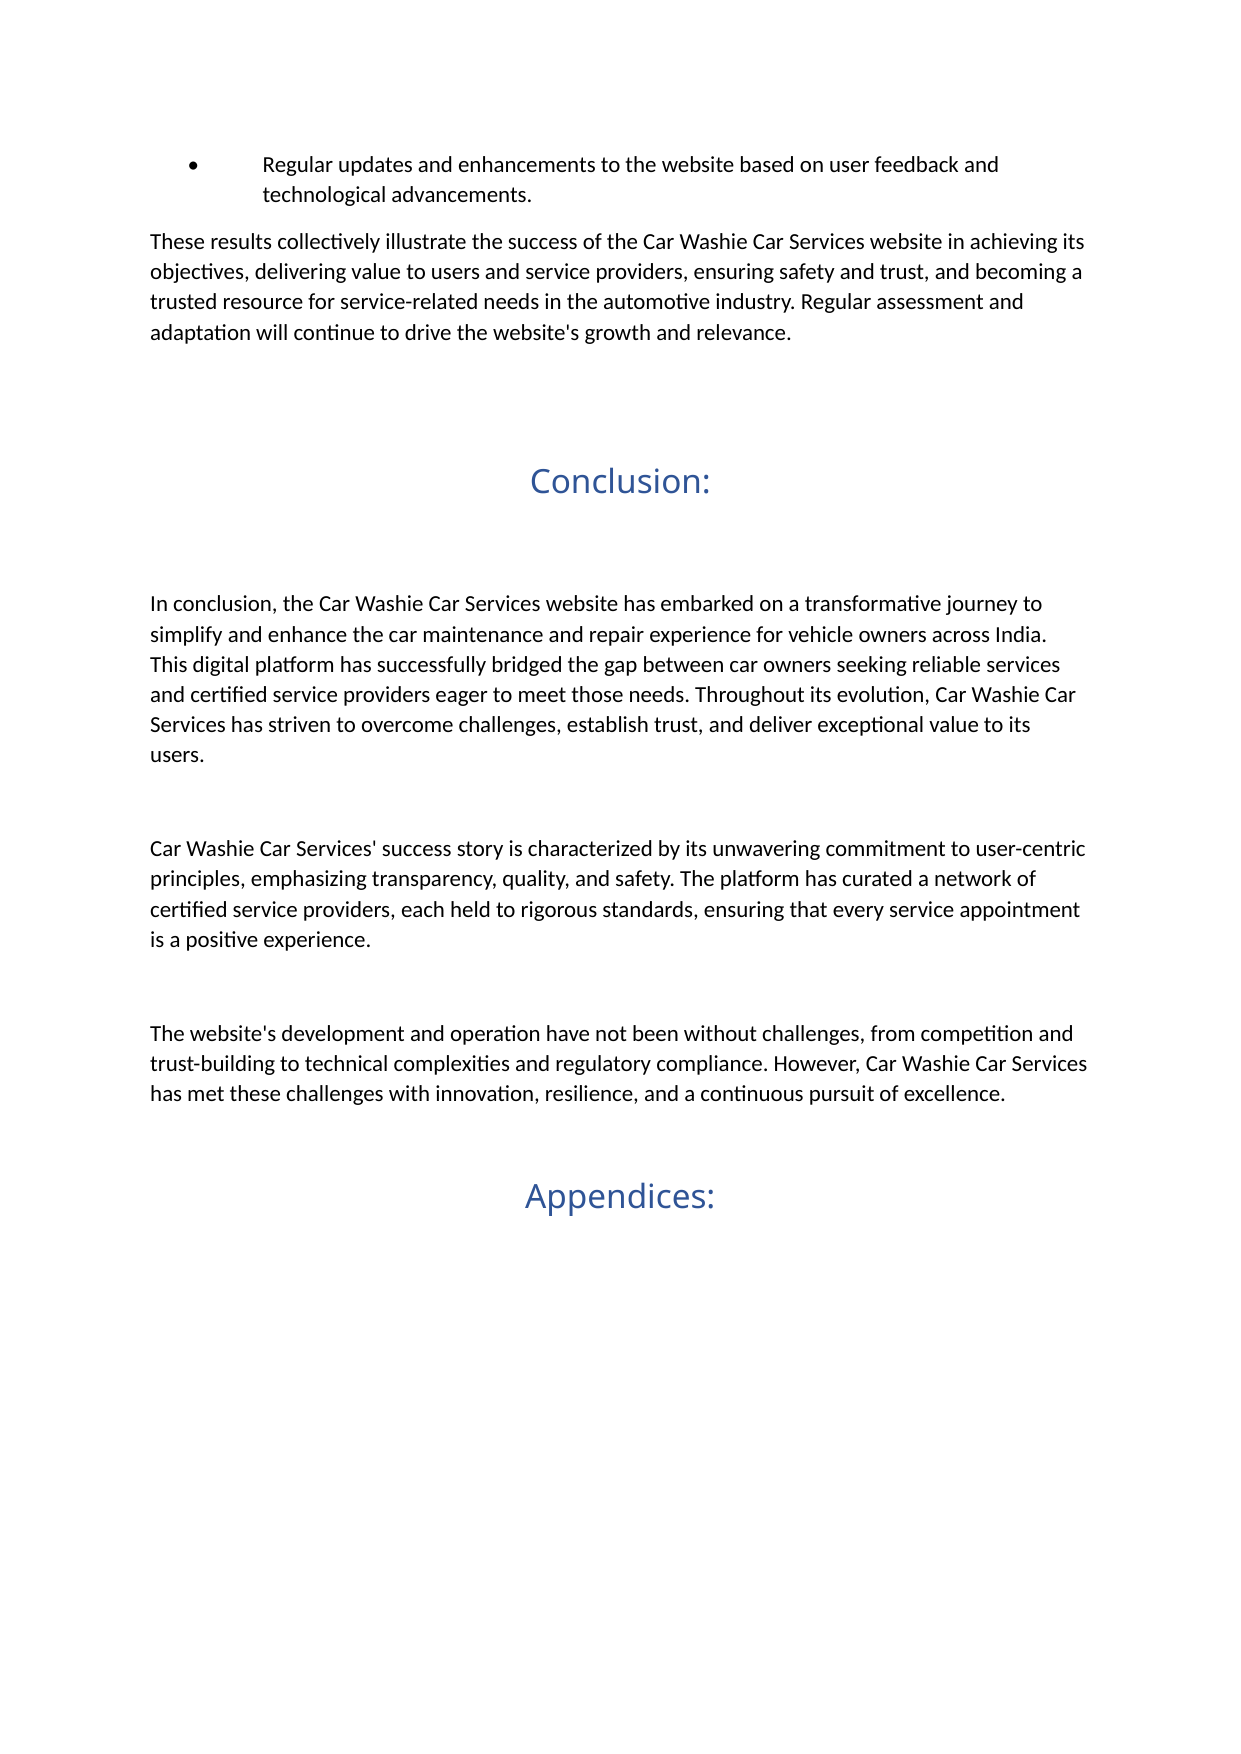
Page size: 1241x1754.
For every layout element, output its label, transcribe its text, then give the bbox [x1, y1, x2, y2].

text In conclusion, the Car Washie Car Services website has embarked on a transformative journey to simplify and enhance the car maintenance and repair experience for vehicle owners across India. This digital platform has successfully bridged the gap between car owners seeking reliable services and certified service providers eager to meet those needs. Throughout its evolution, Car Washie Car Services has striven to overcome challenges, establish trust, and deliver exceptional value to its users. [150, 589, 1090, 769]
list Regular updates and enhancements to the website based on user feedback and technological advancements. [187, 150, 1090, 208]
text Car Washie Car Services' success story is characterized by its unwavering commitment to user-centric principles, emphasizing transparency, quality, and safety. The platform has curated a network of certified service providers, each held to rigorous standards, ensuring that every service appointment is a positive experience. [150, 834, 1090, 953]
text The website's development and operation have not been without challenges, from competition and trust-building to technical complexities and regulatory compliance. However, Car Washie Car Services has met these challenges with innovation, resilience, and a continuous pursuit of excellence. [150, 1019, 1090, 1107]
text Appendices: [150, 1173, 1090, 1218]
text These results collectively illustrate the success of the Car Washie Car Services website in achieving its objectives, delivering value to users and service providers, ensuring safety and trust, and becoming a trusted resource for service-related needs in the automotive industry. Regular assessment and adaptation will continue to drive the website's growth and relevance. [150, 227, 1090, 346]
text Conclusion: [150, 458, 1090, 504]
